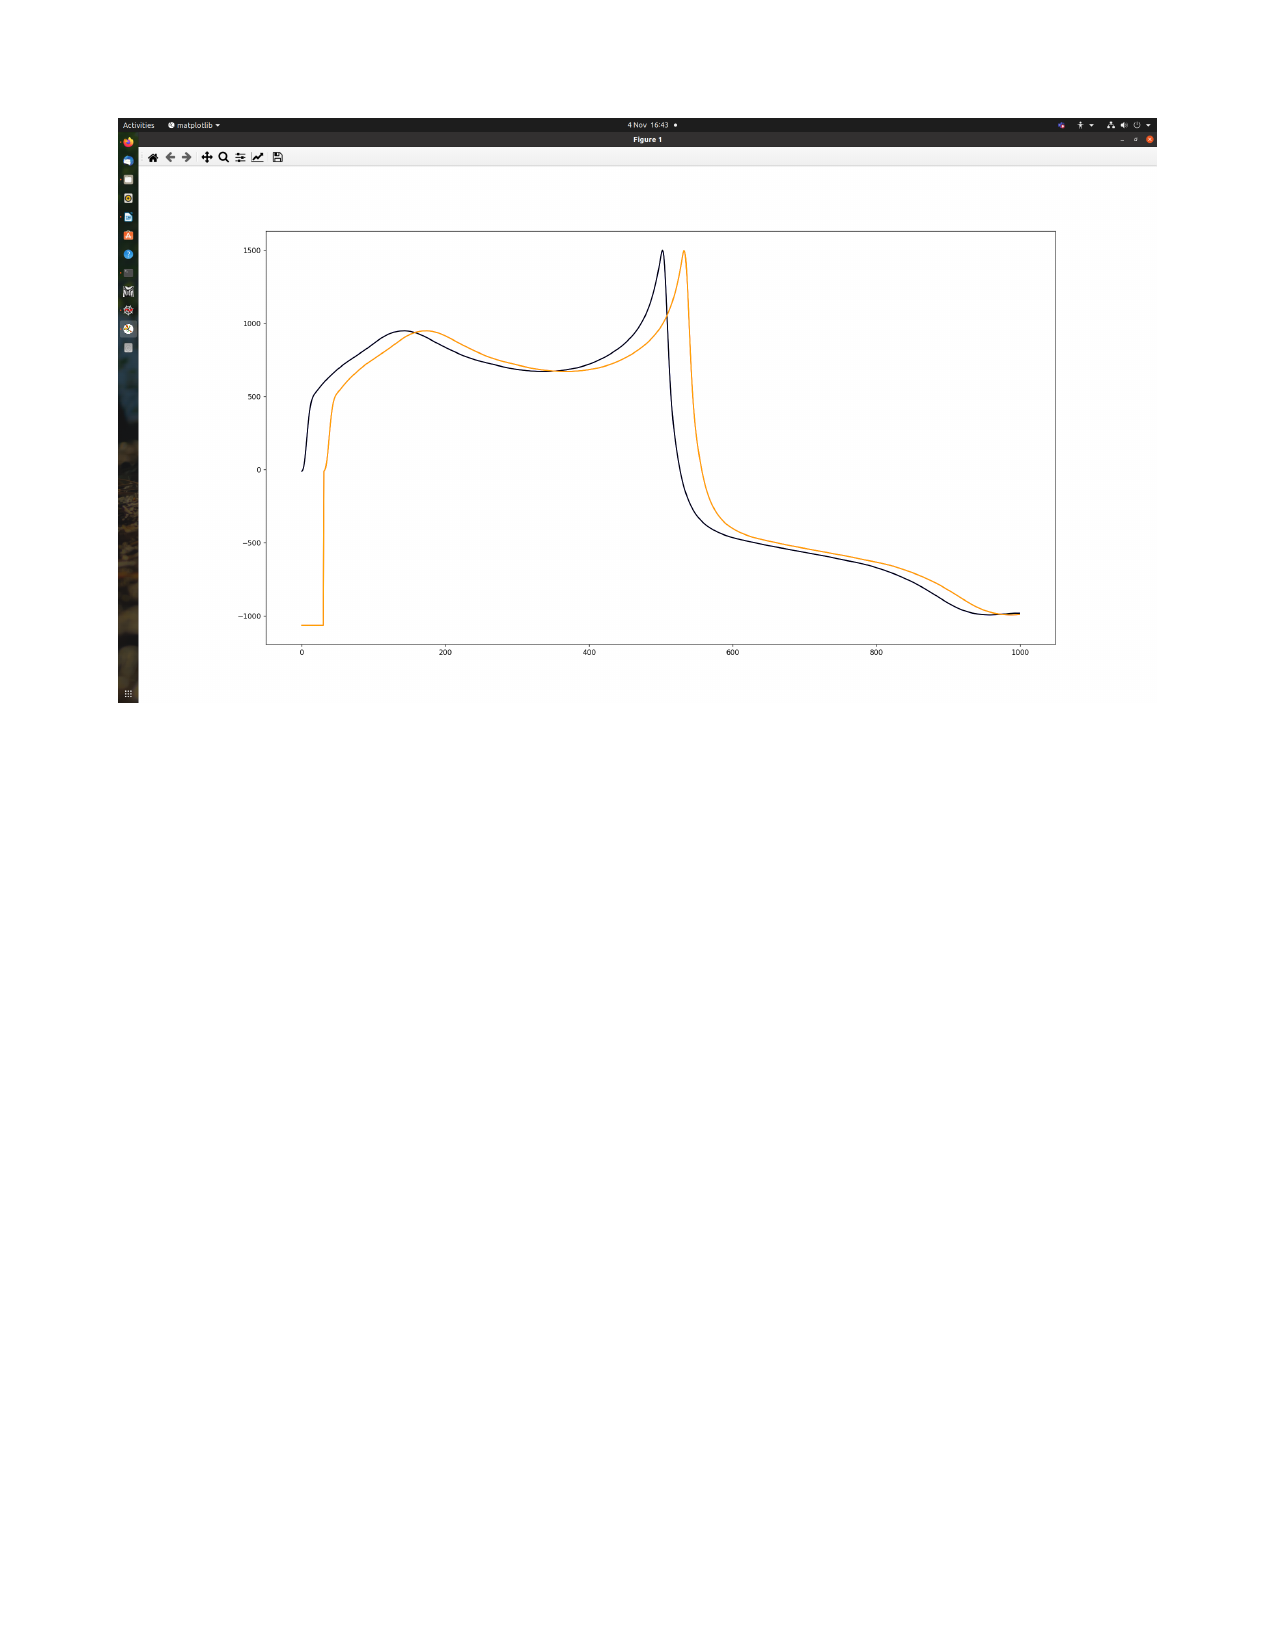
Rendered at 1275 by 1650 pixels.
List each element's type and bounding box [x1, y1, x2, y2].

picture [118, 118, 1157, 703]
